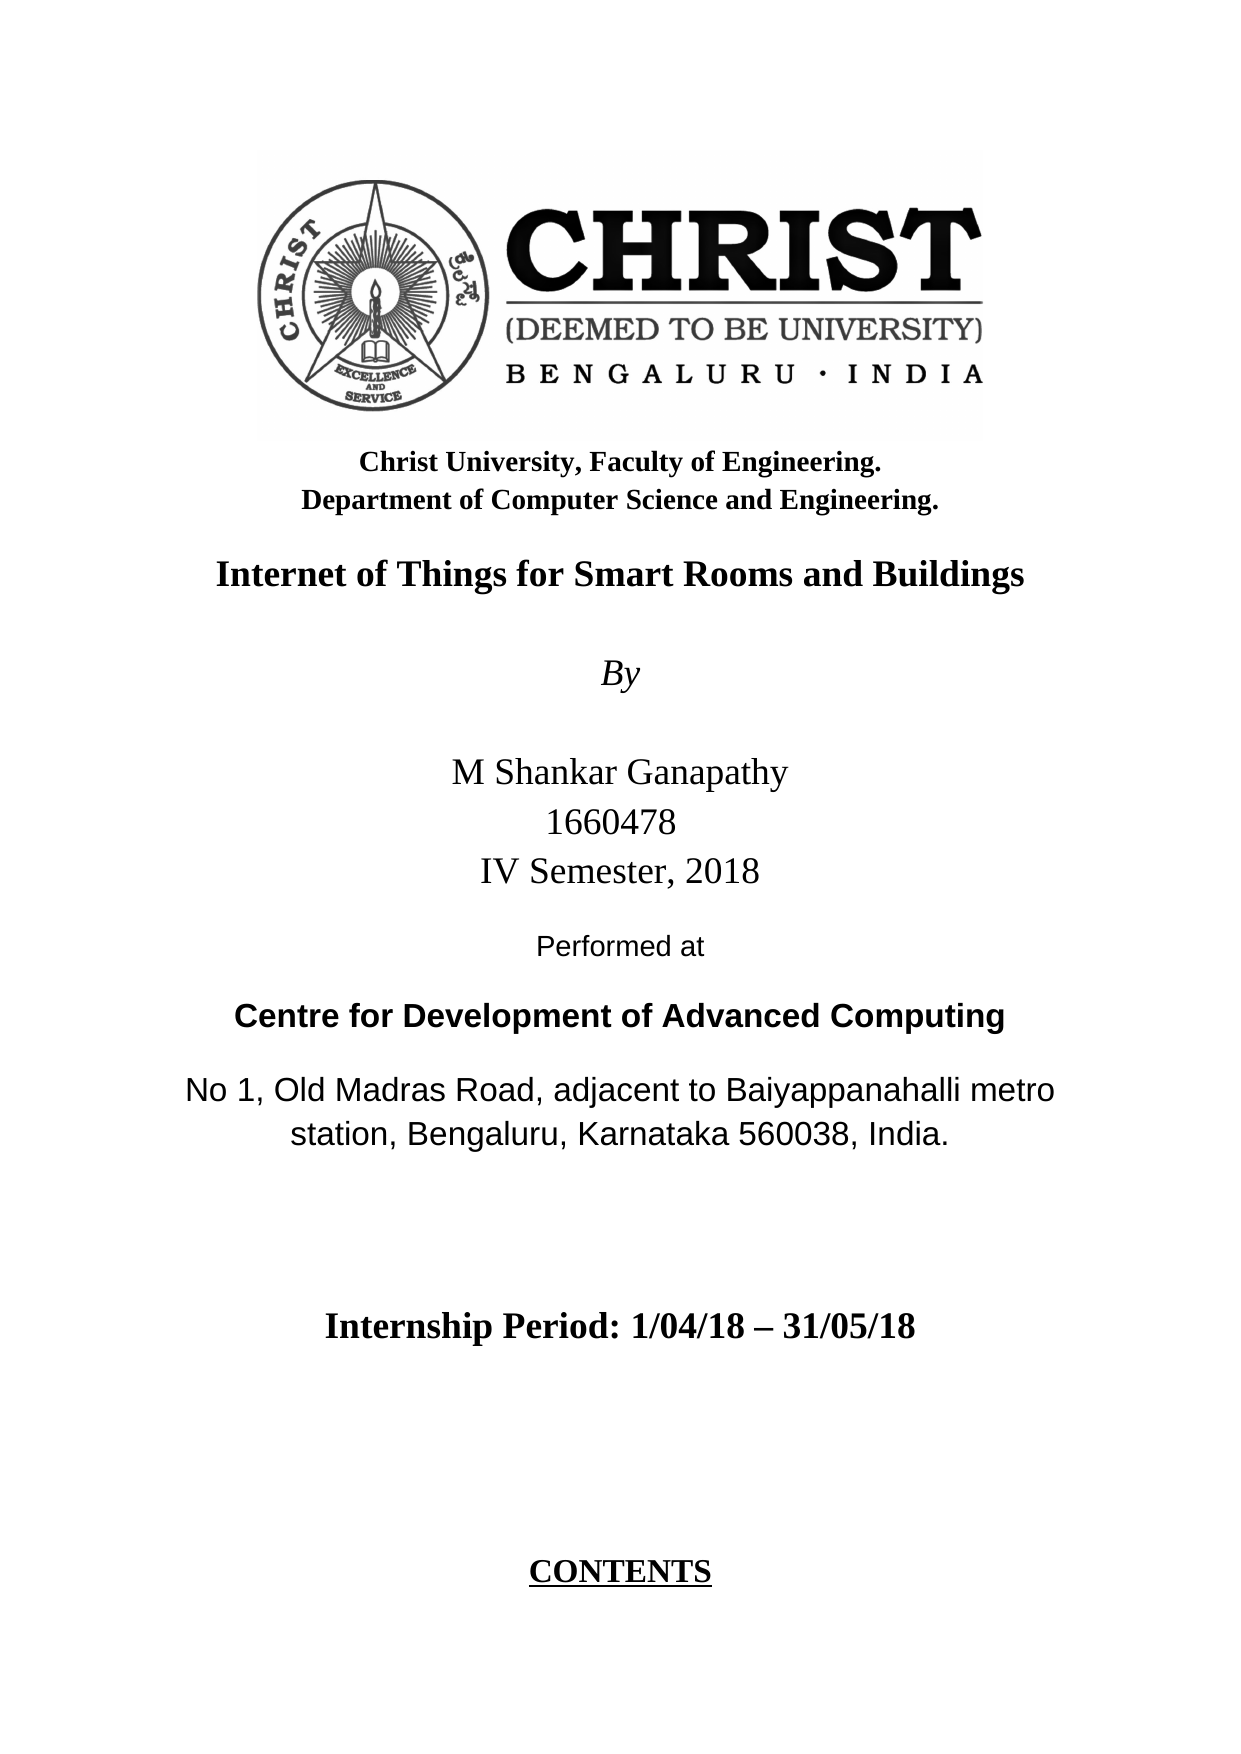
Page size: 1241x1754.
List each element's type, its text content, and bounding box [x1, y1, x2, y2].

subtitle Centre for Development of Advanced Computing [150, 996, 1090, 1035]
text M Shankar Ganapathy [150, 749, 1090, 793]
text Performed at [150, 928, 1090, 962]
text 1660478 [150, 799, 1090, 842]
text Internship Period: 1/04/18 – 31/05/18 [150, 1304, 1090, 1347]
text Department of Computer Science and Engineering. [150, 482, 1090, 516]
text CONTENTS [150, 1552, 1090, 1590]
text IV Semester, 2018 [150, 849, 1090, 892]
subtitle No 1, Old Madras Road, adjacent to Baiyappanahalli metro station, Bengaluru, Karnataka 560038, India. [150, 1069, 1090, 1152]
text By [150, 650, 1090, 693]
text Internet of Things for Smart Rooms and Buildings [150, 551, 1090, 594]
text Christ University, Faculty of Engineering. [150, 444, 1090, 477]
picture [256, 150, 984, 441]
